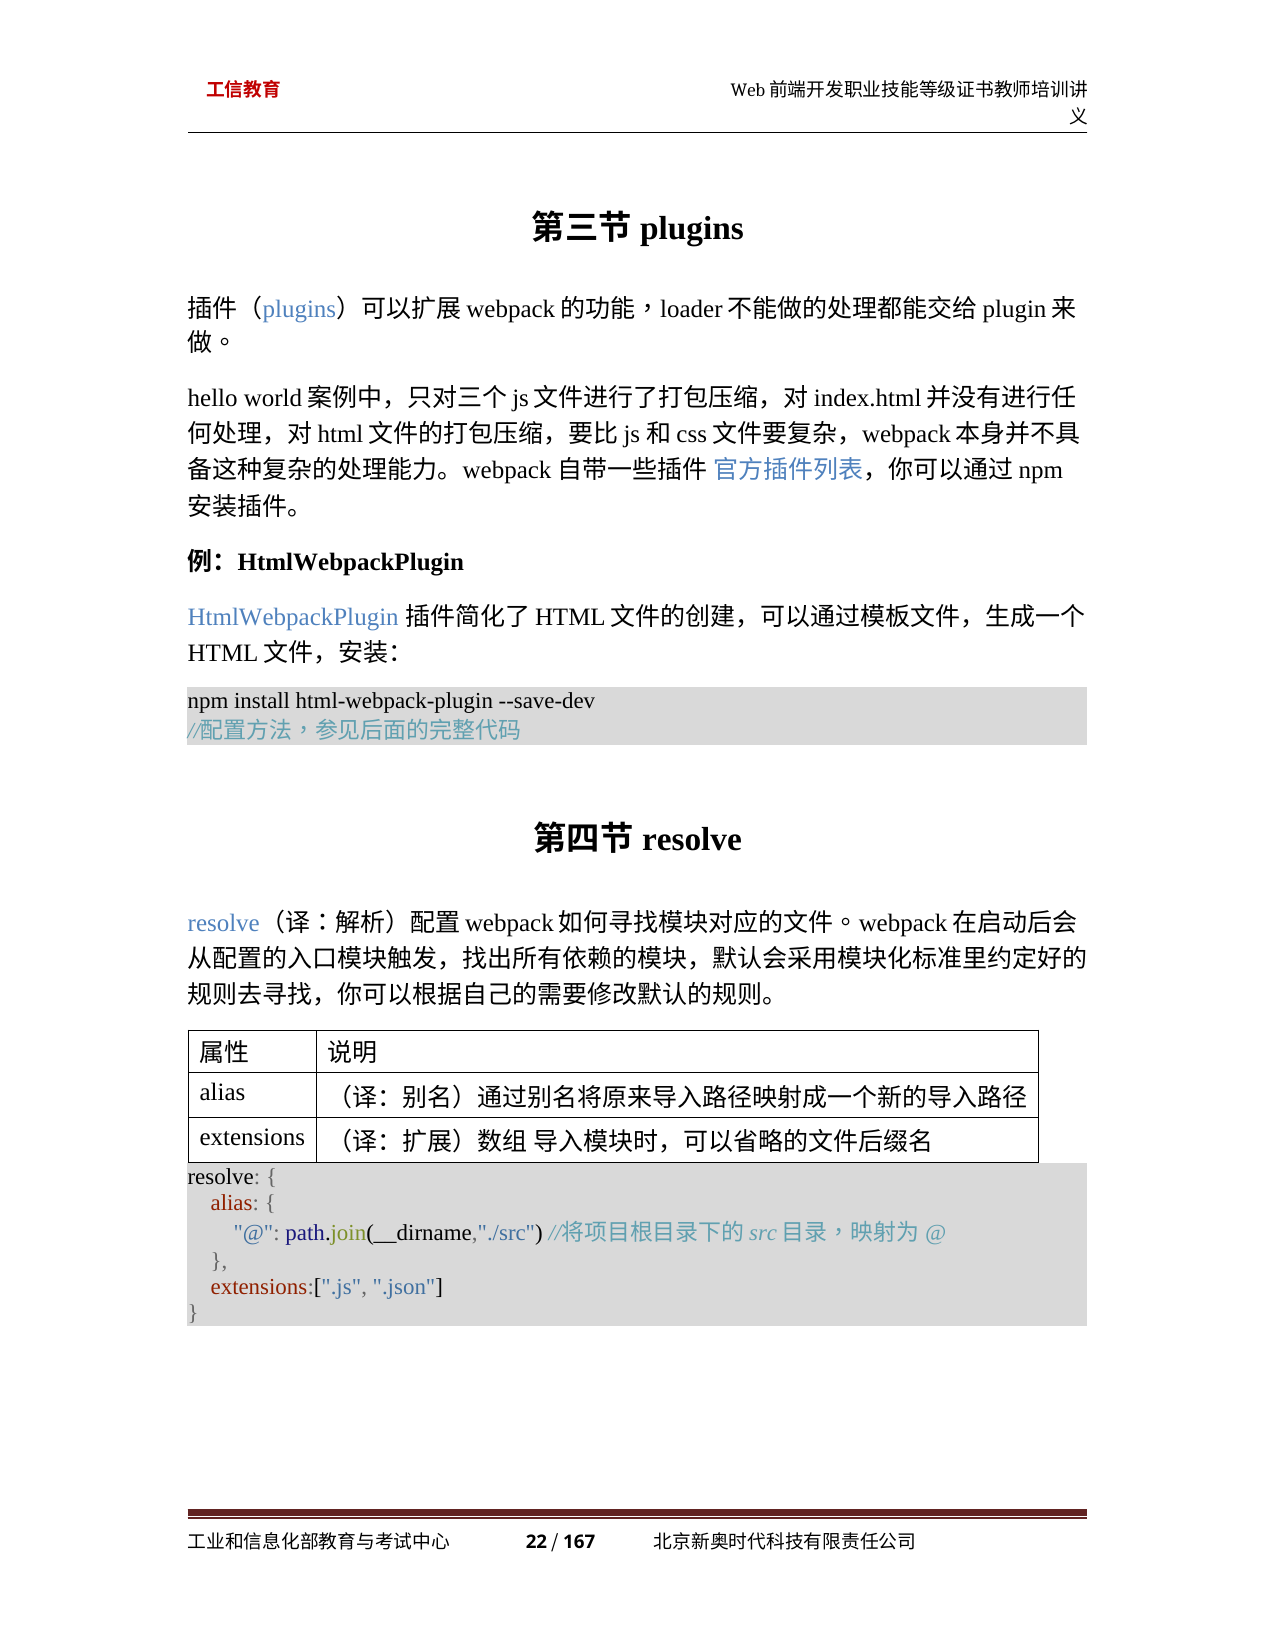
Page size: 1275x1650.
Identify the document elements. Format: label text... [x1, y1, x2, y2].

text HtmlWebpackPlugin 插件简化了HTML文件的创建，可以通过模板文件，生成一个HTML文件，安装： [187, 596, 1087, 668]
table_cell extensions [189, 1118, 316, 1162]
subtitle 第三节 plugins [187, 203, 1087, 249]
text 例：HtmlWebpackPlugin [187, 541, 1087, 577]
text resolve: { alias: { "@": path.join(__dirname,"./src") //将项目根目录下的src目录，映射为 @ }, extensions:[".js", ".json"] } [187, 1163, 1087, 1326]
text npm install html-webpack-plugin --save-dev //配置方法，参见后面的完整代码 [187, 687, 1087, 745]
table_header 说明 [317, 1031, 1038, 1072]
subtitle 第四节 resolve [187, 815, 1087, 861]
table_cell alias [189, 1073, 316, 1117]
text hello world案例中，只对三个js文件进行了打包压缩，对index.html并没有进行任何处理，对html文件的打包压缩，要比js 和css文件要复杂，webpack本身并不具备这种复杂的处理能力。webpack 自带一些插件 官方插件列表，你可以通过npm 安装插件。 [187, 377, 1087, 522]
table_header 属性 [189, 1031, 316, 1072]
text resolve（译：解析）配置webpack如何寻找模块对应的文件。webpack在启动后会从配置的入口模块触发，找出所有依赖的模块，默认会采用模块化标准里约定好的规则去寻找，你可以根据自己的需要修改默认的规则。 [187, 902, 1087, 1011]
table_cell （译：别名）通过别名将原来导入路径映射成一个新的导入路径 [317, 1073, 1038, 1117]
text 插件（plugins）可以扩展webpack的功能，loader不能做的处理都能交给plugin来做。 [187, 290, 1087, 358]
table_cell （译：扩展）数组 导入模块时，可以省略的文件后缀名 [317, 1118, 1038, 1162]
